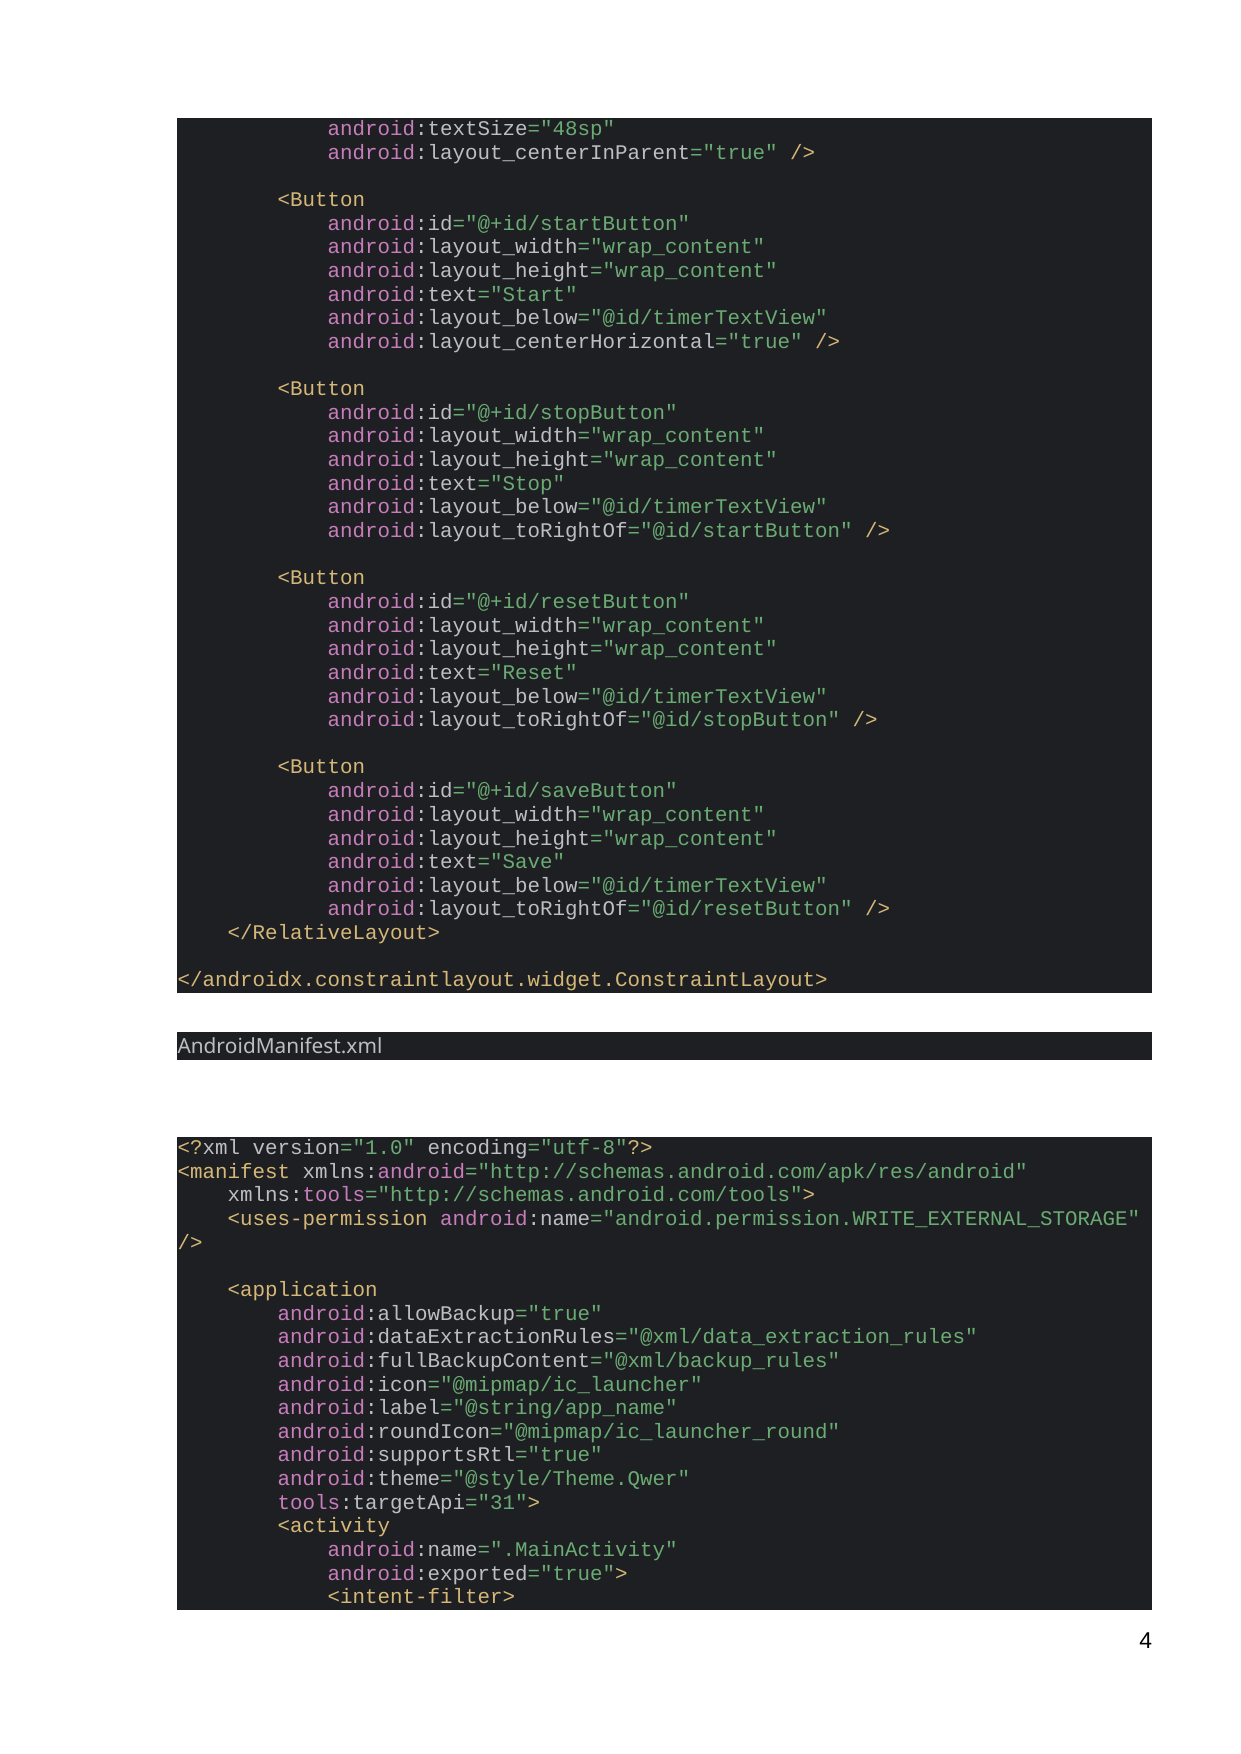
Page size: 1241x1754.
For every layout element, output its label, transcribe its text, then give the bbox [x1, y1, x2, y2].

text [177, 1137, 1152, 1610]
text AndroidManifest.xml [177, 1032, 1152, 1060]
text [177, 118, 1152, 993]
